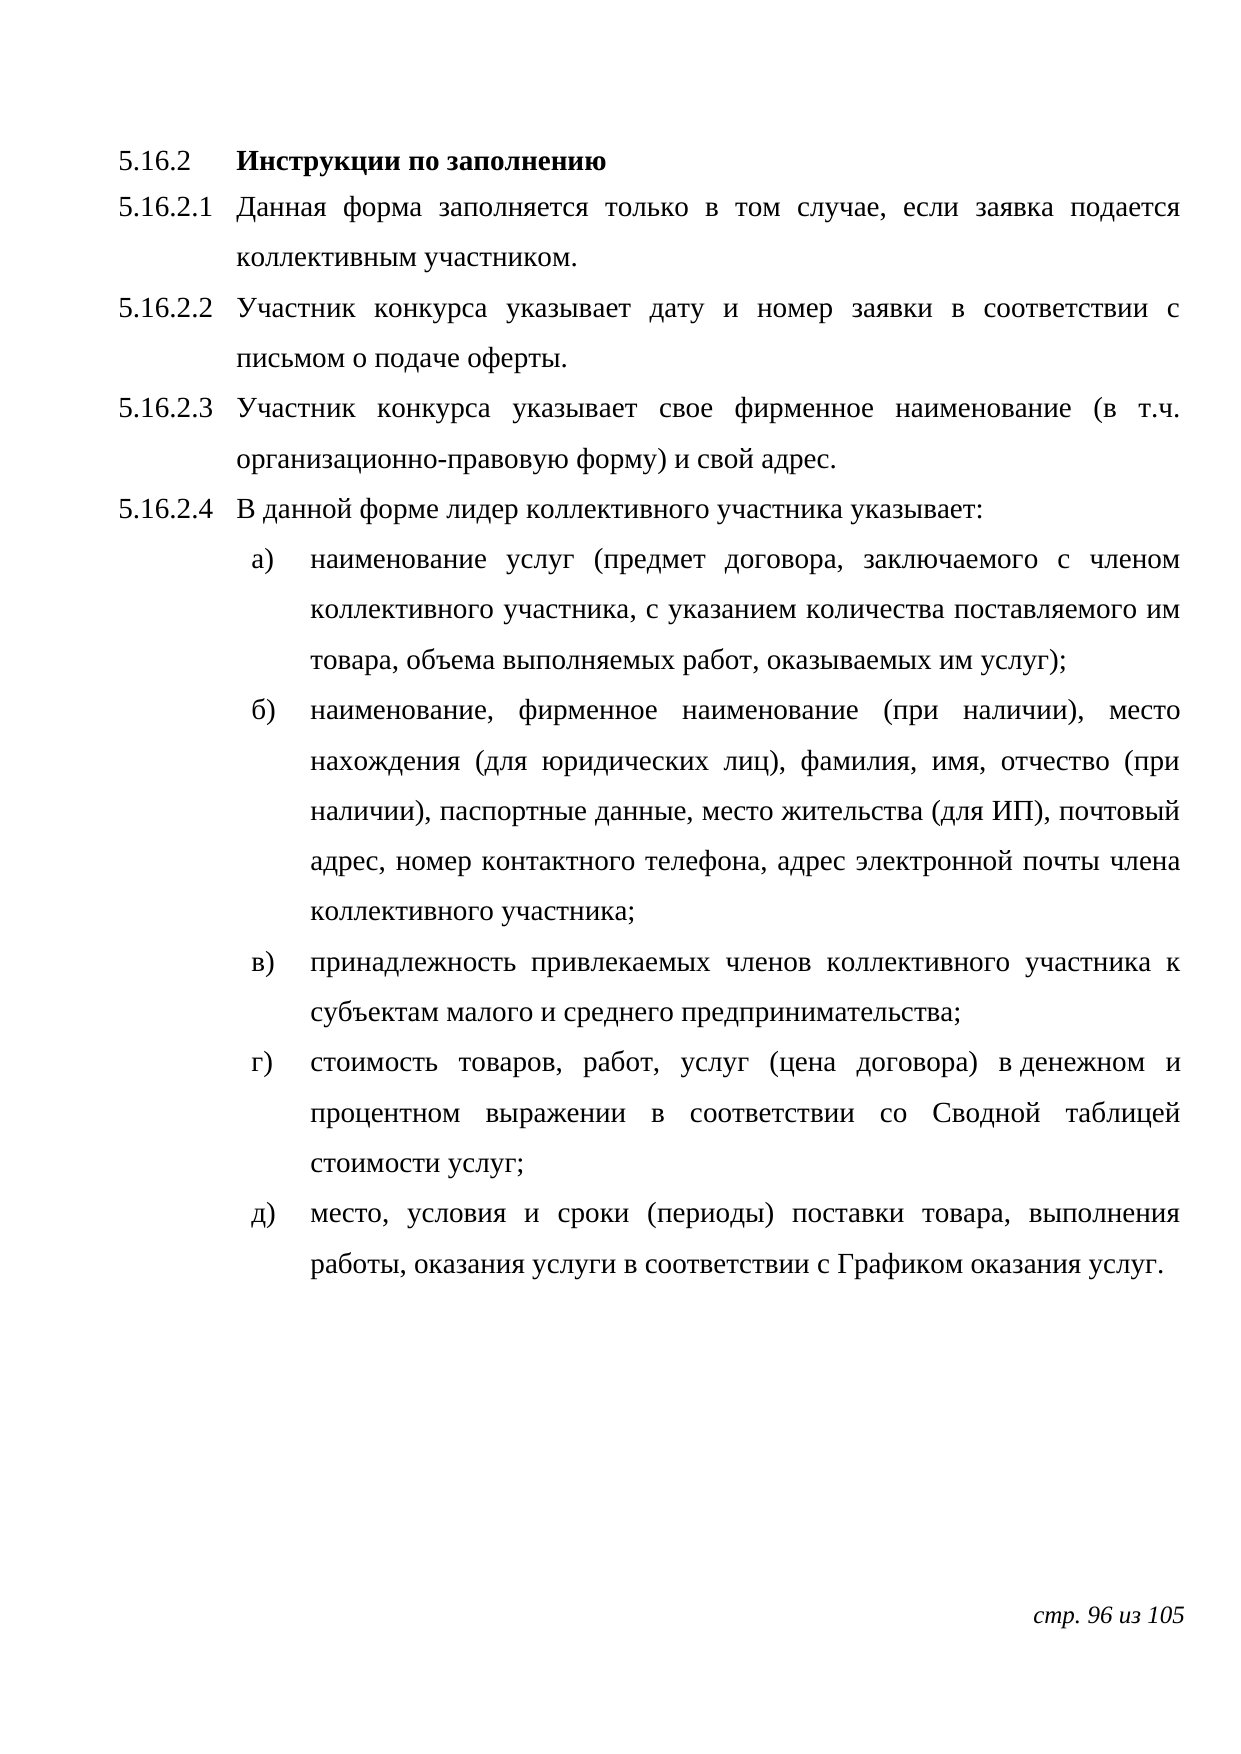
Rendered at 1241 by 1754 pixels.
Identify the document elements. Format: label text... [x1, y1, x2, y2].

text В данной форме лидер коллективного участника указывает: [118, 491, 1181, 524]
text Инструкции по заполнению [118, 143, 1181, 177]
text принадлежность привлекаемых членов коллективного участника к субъектам малого и среднего предпринимательства; [251, 944, 1181, 1028]
text наименование, фирменное наименование (при наличии), место нахождения (для юридических лиц), фамилия, имя, отчество (при наличии), паспортные данные, место жительства (для ИП), почтовый адрес, номер контактного телефона, адрес электронной почты члена коллективного участника; [251, 692, 1181, 927]
text наименование услуг (предмет договора, заключаемого с членом коллективного участника, с указанием количества поставляемого им товара, объема выполняемых работ, оказываемых им услуг); [251, 541, 1181, 676]
text Данная форма заполняется только в том случае, если заявка подается коллективным участником. [118, 189, 1181, 273]
text Участник конкурса указывает свое фирменное наименование (в т.ч. организационно-правовую форму) и свой адрес. [118, 390, 1181, 474]
text Участник конкурса указывает дату и номер заявки в соответствии с письмом о подаче оферты. [118, 290, 1181, 374]
text место, условия и сроки (периоды) поставки товара, выполнения работы, оказания услуги в соответствии с Графиком оказания услуг. [251, 1195, 1181, 1279]
text стоимость товаров, работ, услуг (цена договора) в денежном и процентном выражении в соответствии со Сводной таблицей стоимости услуг; [251, 1044, 1181, 1179]
